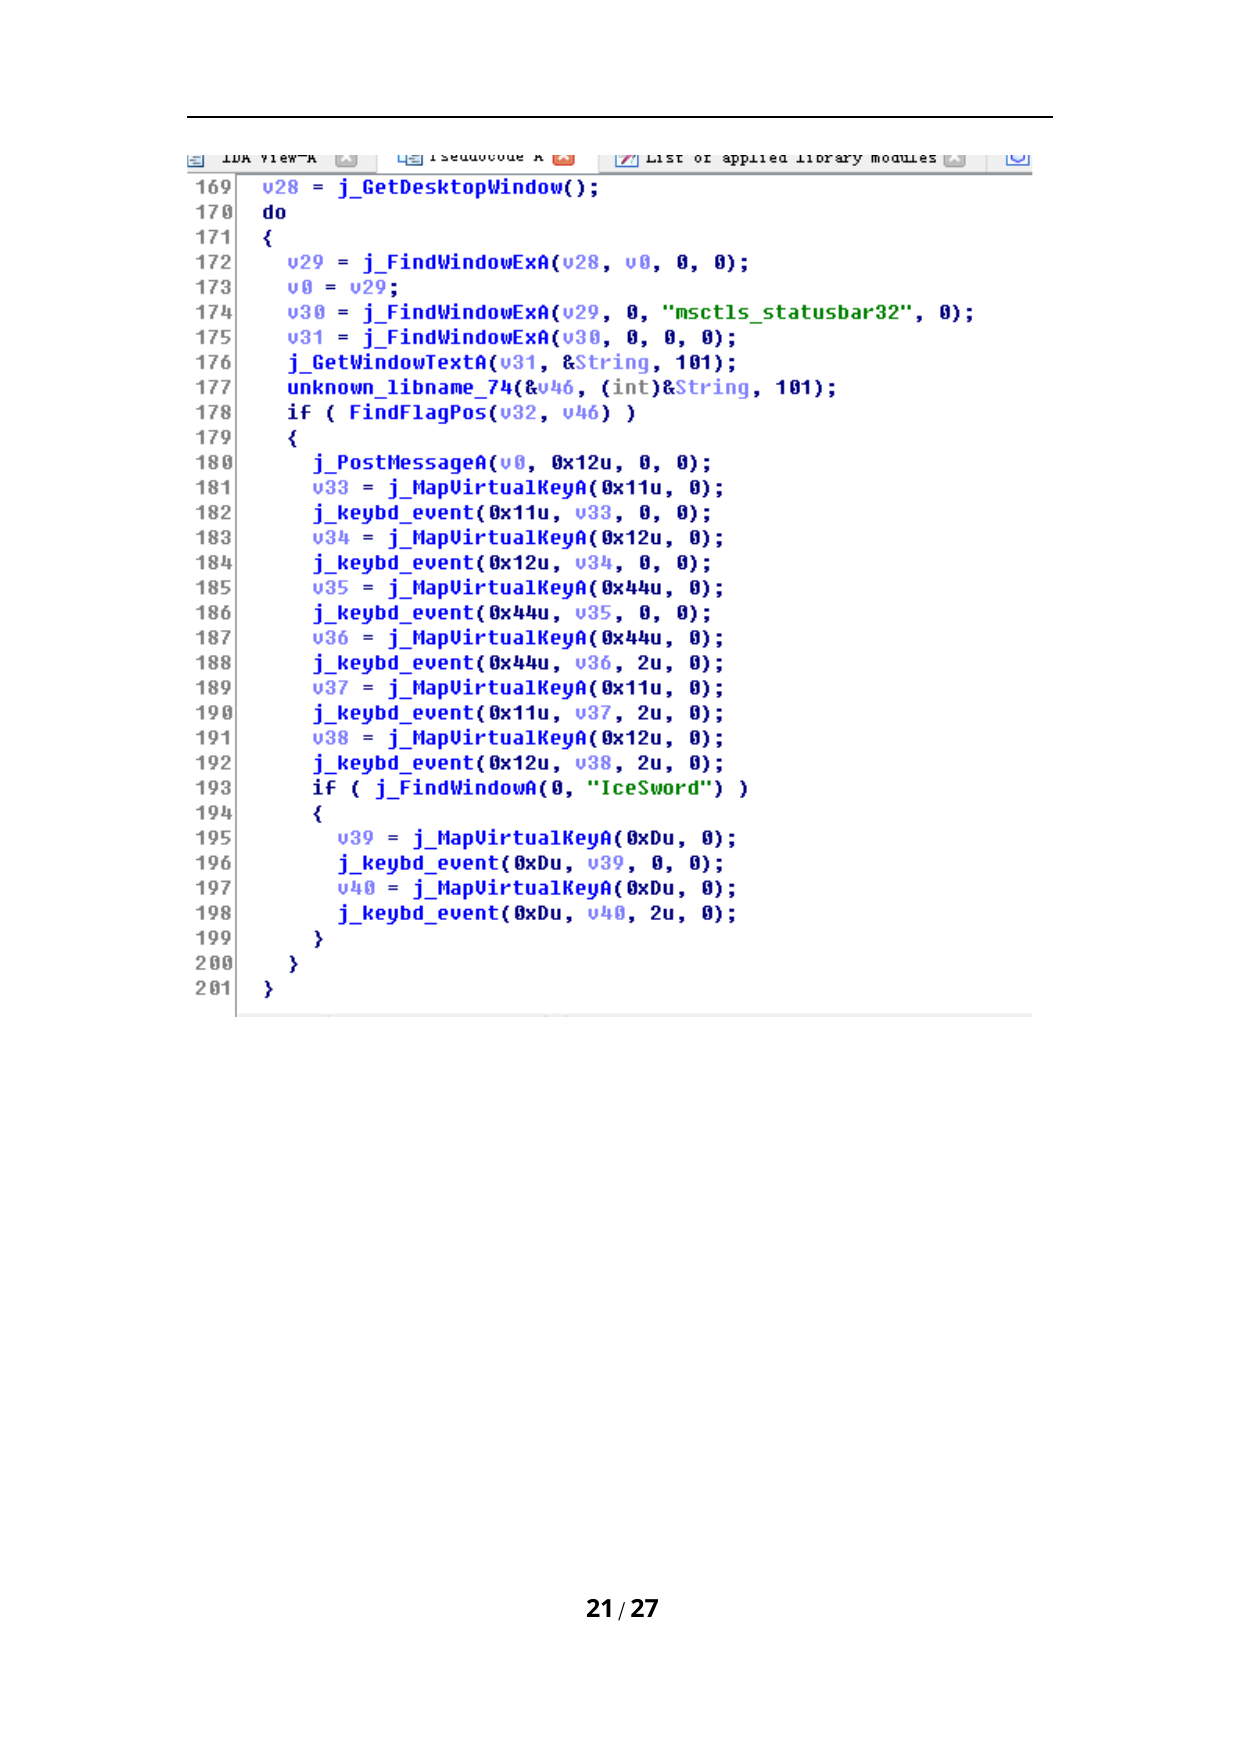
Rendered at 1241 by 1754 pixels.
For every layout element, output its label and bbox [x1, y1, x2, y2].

picture [187, 155, 1033, 1017]
